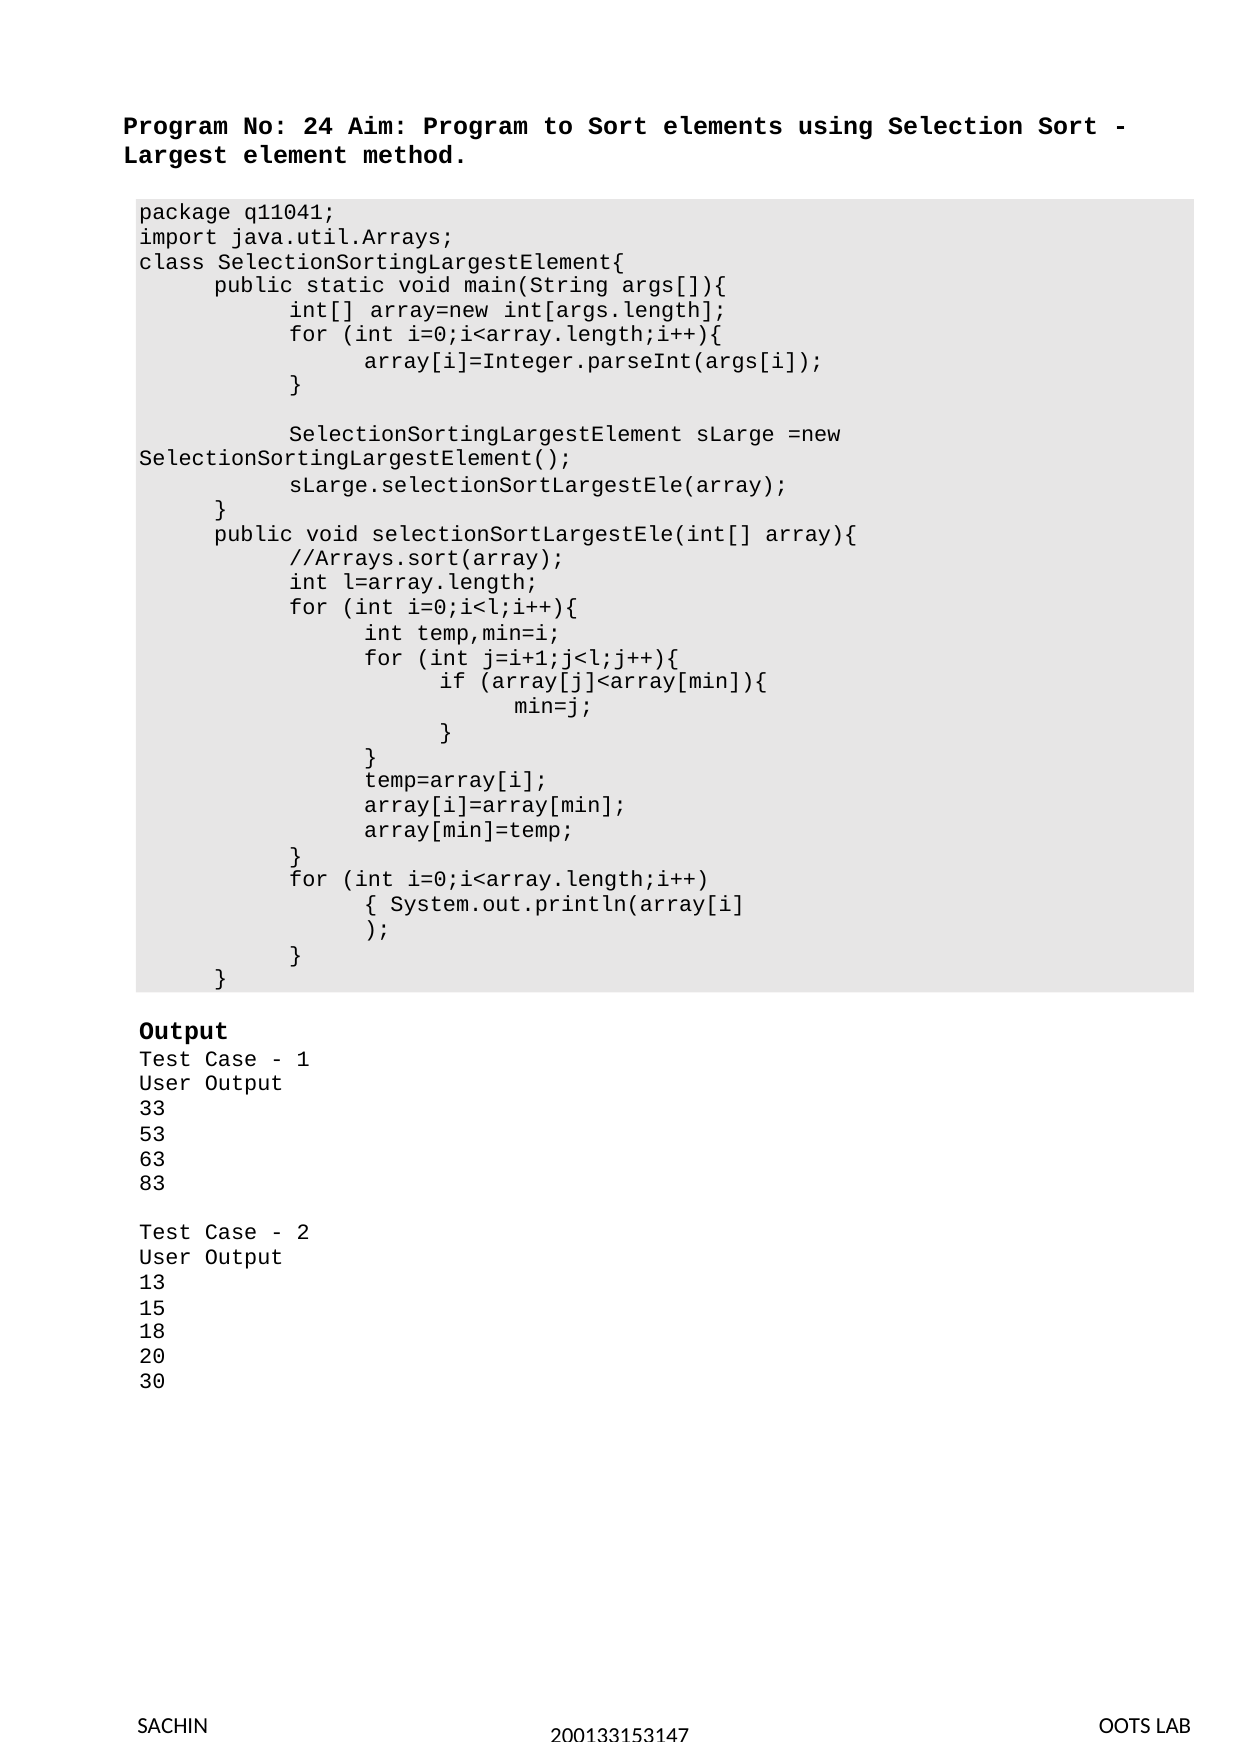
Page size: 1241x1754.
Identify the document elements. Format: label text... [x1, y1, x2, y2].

text Test Case - 2 User Output 13 [139, 1221, 310, 1296]
text 15 [139, 1296, 1236, 1321]
text 30 [139, 1370, 1236, 1395]
text Output [139, 1019, 1236, 1047]
text 20 [139, 1346, 1236, 1370]
text 53 [139, 1122, 1236, 1147]
text 83 [139, 1172, 1236, 1197]
text 18 [139, 1321, 1236, 1345]
text Test Case - 1 User Output 33 [139, 1048, 310, 1122]
text Program No: 24 Aim: Program to Sort elements using Selection Sort - Largest element method. [123, 114, 1146, 171]
text 63 [139, 1147, 1236, 1172]
